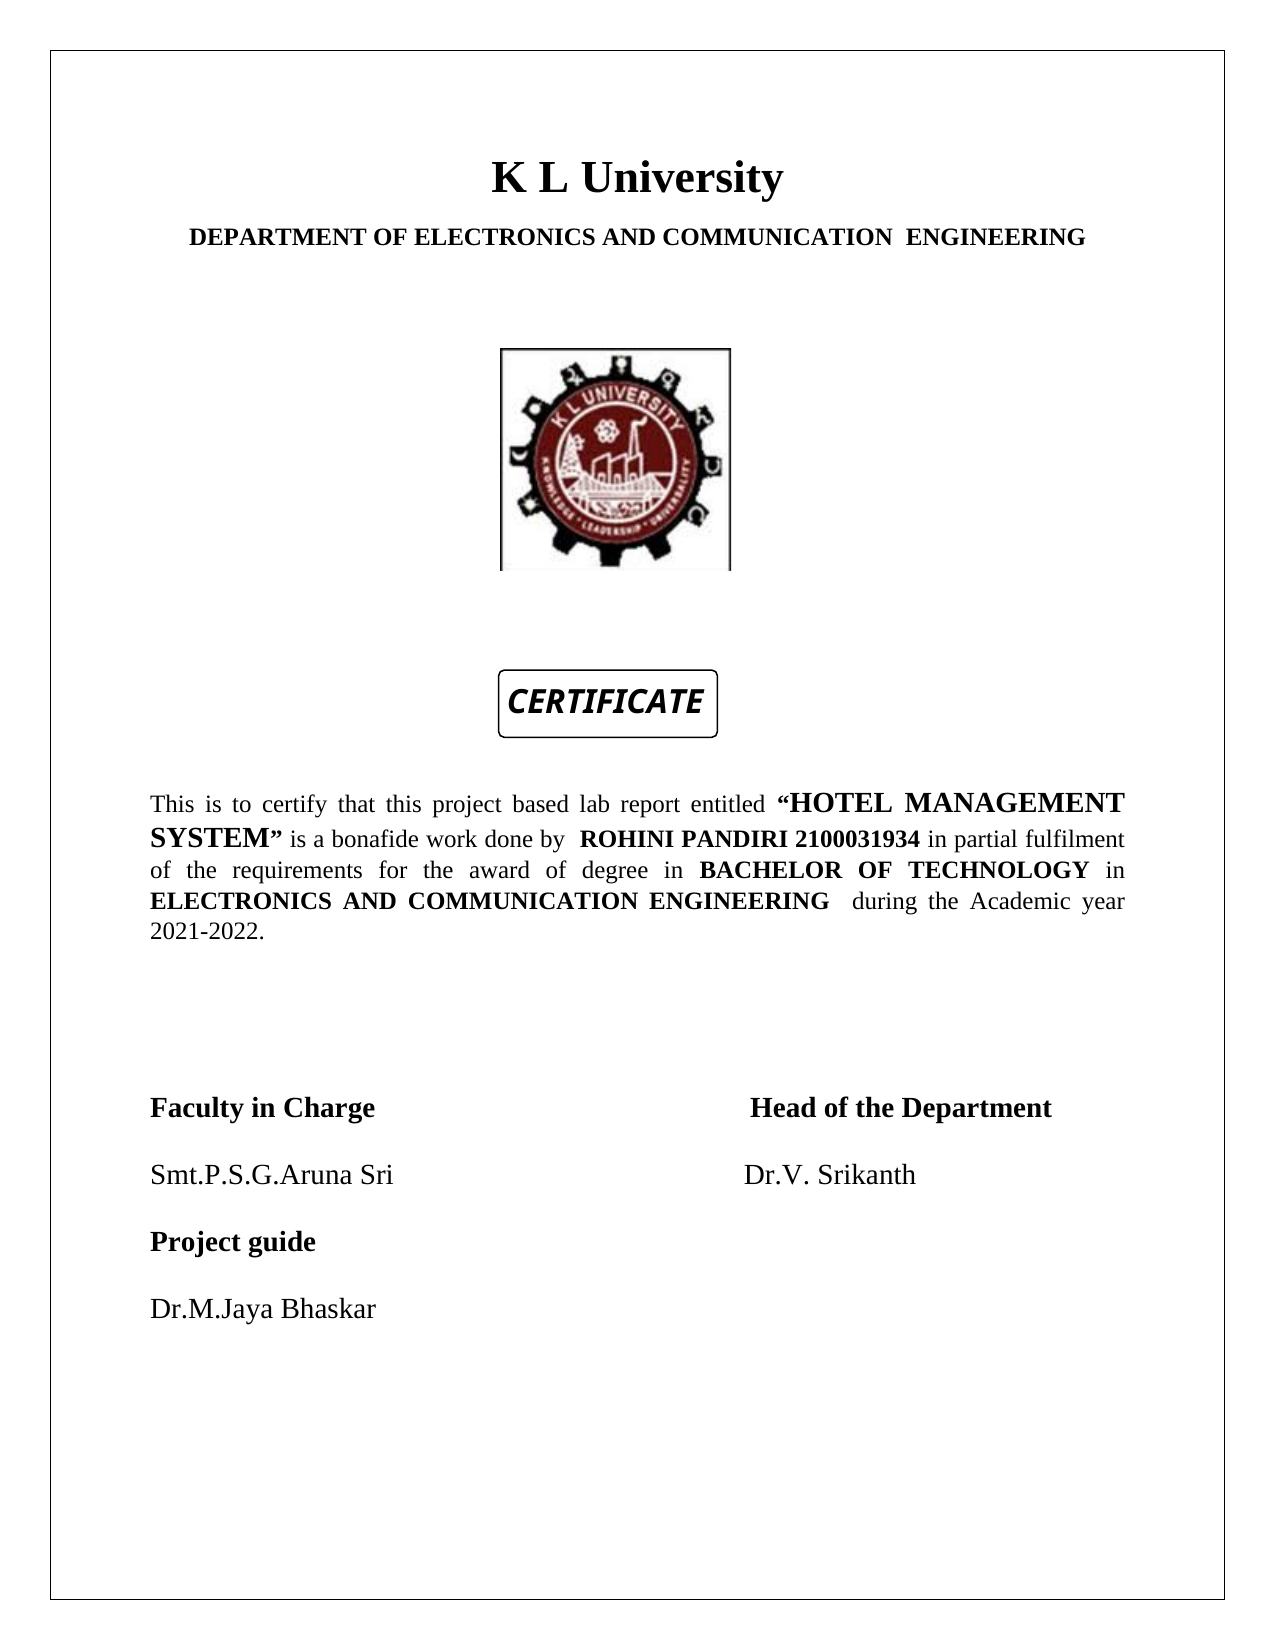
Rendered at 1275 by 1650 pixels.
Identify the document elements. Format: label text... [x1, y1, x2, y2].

text K L University [150, 150, 1125, 203]
text Project guide [150, 1224, 1125, 1258]
text Smt.P.S.G.Aruna Sri Dr.V. Srikanth [150, 1157, 1125, 1191]
text DEPARTMENT OF ELECTRONICS AND COMMUNICATION ENGINEERING [150, 222, 1125, 251]
picture [500, 348, 732, 571]
text This is to certify that this project based lab report entitled “HOTEL MANAGEMENT SYSTEM” is a bonafide work done by ROHINI PANDIRI 2100031934 in partial fulfilment of the requirements for the award of degree in BACHELOR OF TECHNOLOGY in ELECTRONICS AND COMMUNICATION ENGINEERING during the Academic year 2021-2022. [150, 785, 1125, 945]
text Dr.M.Jaya Bhaskar [150, 1291, 1125, 1325]
text Faculty in Charge Head of the Department [150, 1090, 1125, 1124]
